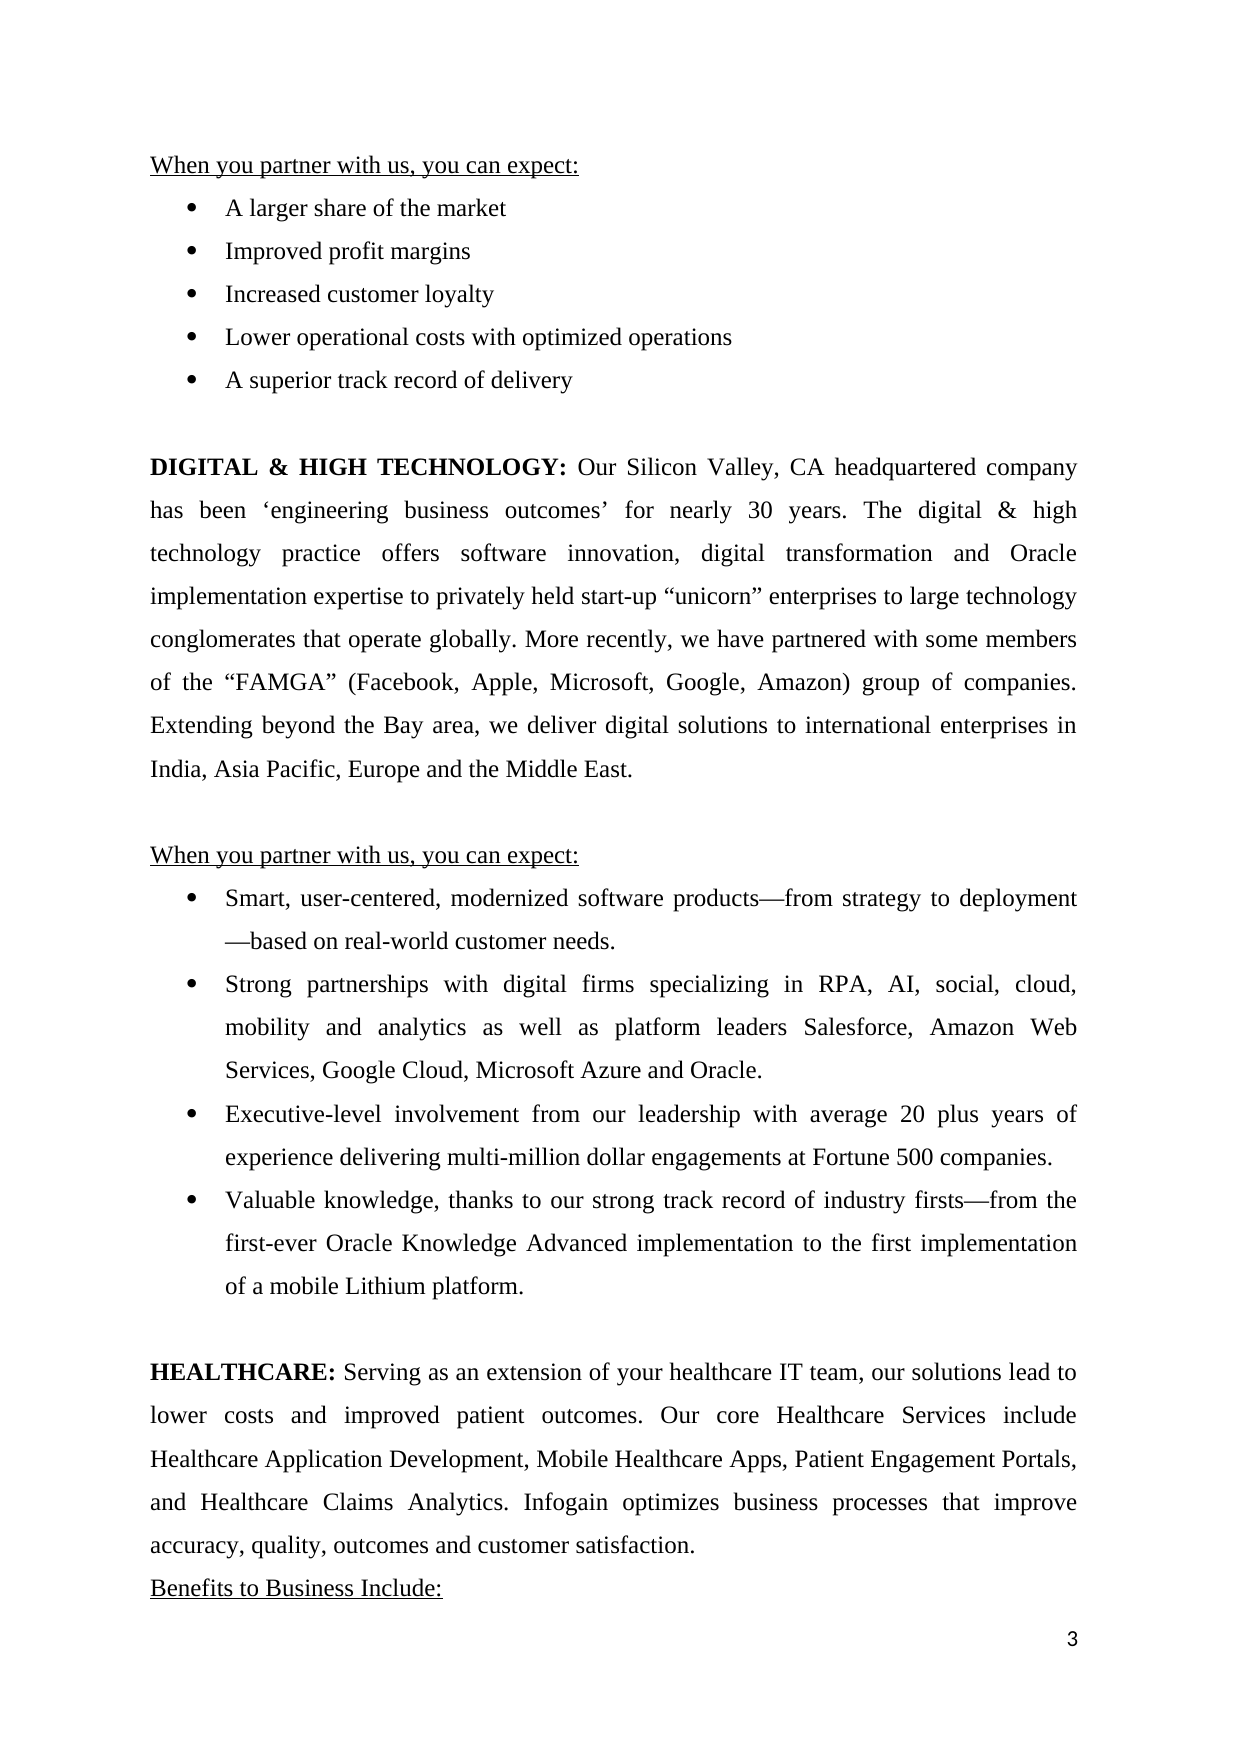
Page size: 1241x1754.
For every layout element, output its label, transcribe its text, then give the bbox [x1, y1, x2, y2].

text When you partner with us, you can expect: [150, 840, 1078, 869]
list Smart, user-centered, modernized software products—from strategy to deployment—based on real-world customer needs. [187, 883, 1078, 955]
list A larger share of the market [187, 193, 1078, 222]
list Executive-level involvement from our leadership with average 20 plus years of experience delivering multi-million dollar engagements at Fortune 500 companies. [187, 1099, 1078, 1171]
list A superior track record of delivery [187, 366, 1078, 394]
list Lower operational costs with optimized operations [187, 322, 1078, 351]
list Valuable knowledge, thanks to our strong track record of industry firsts—from the first-ever Oracle Knowledge Advanced implementation to the first implementation of a mobile Lithium platform. [187, 1185, 1078, 1300]
list Improved profit margins [187, 236, 1078, 265]
list Increased customer loyalty [187, 279, 1078, 308]
list Strong partnerships with digital firms specializing in RPA, AI, social, cloud, mobility and analytics as well as platform leaders Salesforce, Amazon Web Services, Google Cloud, Microsoft Azure and Oracle. [187, 969, 1078, 1084]
text HEALTHCARE: Serving as an extension of your healthcare IT team, our solutions lead to lower costs and improved patient outcomes. Our core Healthcare Services include Healthcare Application Development, Mobile Healthcare Apps, Patient Engagement Portals, and Healthcare Claims Analytics. Infogain optimizes business processes that improve accuracy, quality, outcomes and customer satisfaction. [150, 1357, 1078, 1559]
text DIGITAL & HIGH TECHNOLOGY: Our Silicon Valley, CA headquartered company has been ‘engineering business outcomes’ for nearly 30 years. The digital & high technology practice offers software innovation, digital transformation and Oracle implementation expertise to privately held start-up “unicorn” enterprises to large technology conglomerates that operate globally. More recently, we have partnered with some members of the “FAMGA” (Facebook, Apple, Microsoft, Google, Amazon) group of companies. Extending beyond the Bay area, we deliver digital solutions to international enterprises in India, Asia Pacific, Europe and the Middle East. [150, 452, 1078, 782]
text When you partner with us, you can expect: [150, 150, 1078, 179]
text Benefits to Business Include: [150, 1573, 1078, 1602]
